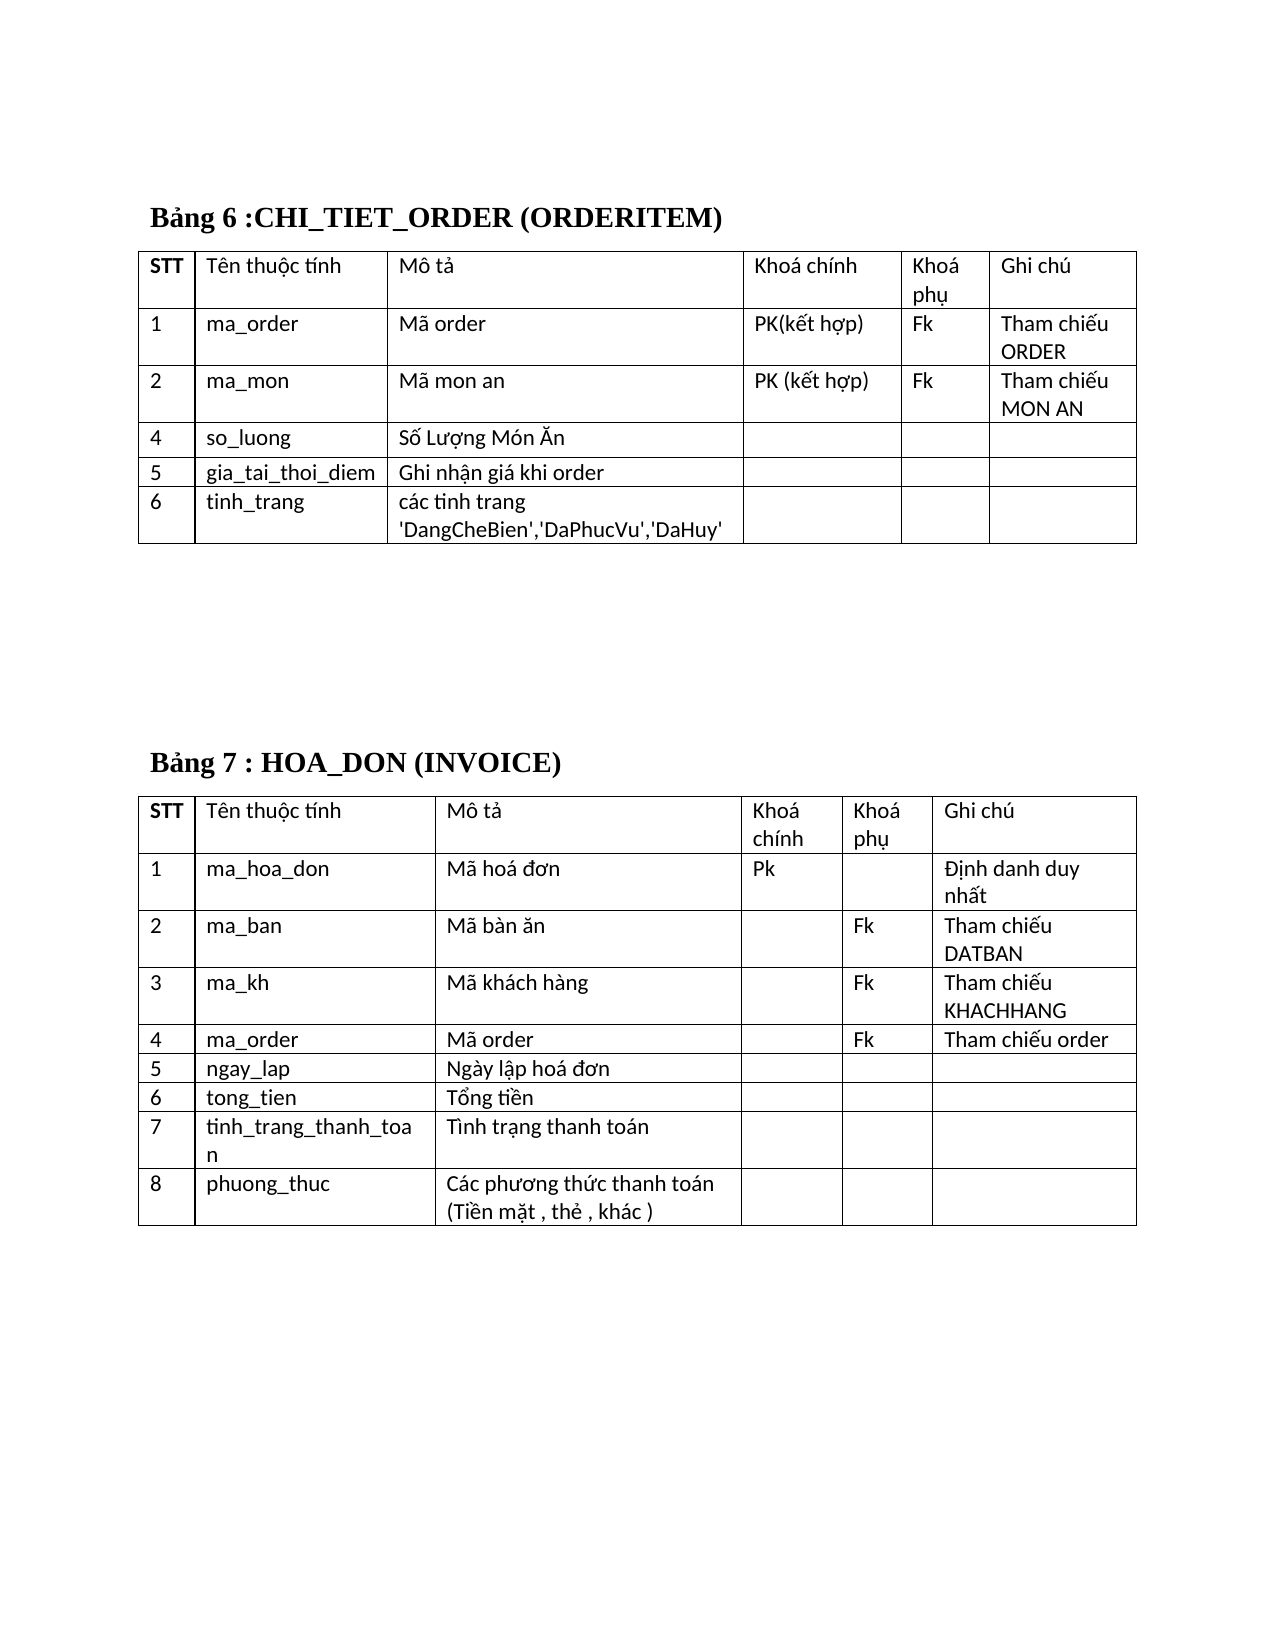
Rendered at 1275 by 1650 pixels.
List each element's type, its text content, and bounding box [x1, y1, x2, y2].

text Bảng 6 :CHI_TIET_ORDER (ORDERITEM) [150, 200, 1125, 234]
table_cell Mã hoá đơn [436, 854, 741, 910]
table_cell [742, 1083, 842, 1111]
table_cell [744, 487, 901, 543]
table_cell [843, 1054, 932, 1082]
table_cell Fk [902, 309, 989, 365]
table_cell Tổng tiền [436, 1083, 741, 1111]
table_cell Ghi nhận giá khi order [388, 458, 743, 486]
table_cell tong_tien [196, 1083, 435, 1111]
table_cell [933, 1112, 1136, 1168]
table_cell Ngày lập hoá đơn [436, 1054, 741, 1082]
table_cell Fk [843, 968, 932, 1024]
table_cell 6 [139, 1083, 194, 1111]
table_header Khoá chính [742, 797, 842, 853]
table_cell [744, 458, 901, 486]
table_cell ma_mon [196, 366, 387, 422]
table_cell [933, 1083, 1136, 1111]
table_cell Fk [843, 1025, 932, 1053]
table_cell [902, 458, 989, 486]
table_cell PK(kết hợp) [744, 309, 901, 365]
table_header STT [139, 797, 194, 853]
table_cell Mã bàn ăn [436, 911, 741, 967]
table_cell [742, 911, 842, 967]
text Bảng 7 : HOA_DON (INVOICE) [150, 745, 1125, 779]
table_cell [990, 458, 1136, 486]
table_cell Mã order [388, 309, 743, 365]
table_cell Tham chiếu KHACHHANG [933, 968, 1136, 1024]
table_cell [843, 1083, 932, 1111]
table_cell 2 [139, 366, 194, 422]
table_cell ma_kh [196, 968, 435, 1024]
table_cell 7 [139, 1112, 194, 1168]
table_header Tên thuộc tính [196, 252, 387, 308]
table_cell [933, 1054, 1136, 1082]
table_cell 6 [139, 487, 194, 543]
table_header Khoá phụ [902, 252, 989, 308]
table_cell [902, 487, 989, 543]
table_cell [990, 423, 1136, 457]
table_cell 8 [139, 1169, 194, 1225]
table_cell [742, 1112, 842, 1168]
table_cell Mã order [436, 1025, 741, 1053]
table_cell [742, 1025, 842, 1053]
table_cell 4 [139, 1025, 194, 1053]
table_header STT [139, 252, 194, 308]
table_cell 4 [139, 423, 194, 457]
table_cell Tham chiếu order [933, 1025, 1136, 1053]
table_header Ghi chú [933, 797, 1136, 853]
table_cell 5 [139, 1054, 194, 1082]
table_header Ghi chú [990, 252, 1136, 308]
table_cell ma_order [196, 309, 387, 365]
table_cell [843, 1112, 932, 1168]
table_cell tinh_trang_thanh_toan [196, 1112, 435, 1168]
table_cell ma_order [196, 1025, 435, 1053]
table_cell [744, 423, 901, 457]
table_cell [843, 854, 932, 910]
table_cell [742, 1054, 842, 1082]
table_cell Pk [742, 854, 842, 910]
table_cell Các phương thức thanh toán (Tiền mặt , thẻ , khác ) [436, 1169, 741, 1225]
table_cell 5 [139, 458, 194, 486]
table_cell Tham chiếu DATBAN [933, 911, 1136, 967]
table_cell 1 [139, 309, 194, 365]
table_header Mô tả [388, 252, 743, 308]
table_cell 1 [139, 854, 194, 910]
table_cell [742, 1169, 842, 1225]
table_cell [843, 1169, 932, 1225]
table_cell Tham chiếu MON AN [990, 366, 1136, 422]
table_header Khoá chính [744, 252, 901, 308]
table_header Khoá phụ [843, 797, 932, 853]
table_cell Số Lượng Món Ăn [388, 423, 743, 457]
table_cell [990, 487, 1136, 543]
table_cell Mã mon an [388, 366, 743, 422]
table_cell ngay_lap [196, 1054, 435, 1082]
table_cell Fk [843, 911, 932, 967]
table_cell ma_ban [196, 911, 435, 967]
table_cell phuong_thuc [196, 1169, 435, 1225]
table_cell 3 [139, 968, 194, 1024]
table_cell các tinh trang 'DangCheBien','DaPhucVu','DaHuy' [388, 487, 743, 543]
table_cell tinh_trang [196, 487, 387, 543]
table_cell [902, 423, 989, 457]
table_header Mô tả [436, 797, 741, 853]
table_cell 2 [139, 911, 194, 967]
table_cell so_luong [196, 423, 387, 457]
table_cell [933, 1169, 1136, 1225]
table_cell Tham chiếu ORDER [990, 309, 1136, 365]
table_cell PK (kết hợp) [744, 366, 901, 422]
table_header Tên thuộc tính [196, 797, 435, 853]
table_cell Tình trạng thanh toán [436, 1112, 741, 1168]
table_cell [742, 968, 842, 1024]
table_cell ma_hoa_don [196, 854, 435, 910]
table_cell Fk [902, 366, 989, 422]
table_cell Mã khách hàng [436, 968, 741, 1024]
table_cell gia_tai_thoi_diem [196, 458, 387, 486]
table_cell Định danh duy nhất [933, 854, 1136, 910]
